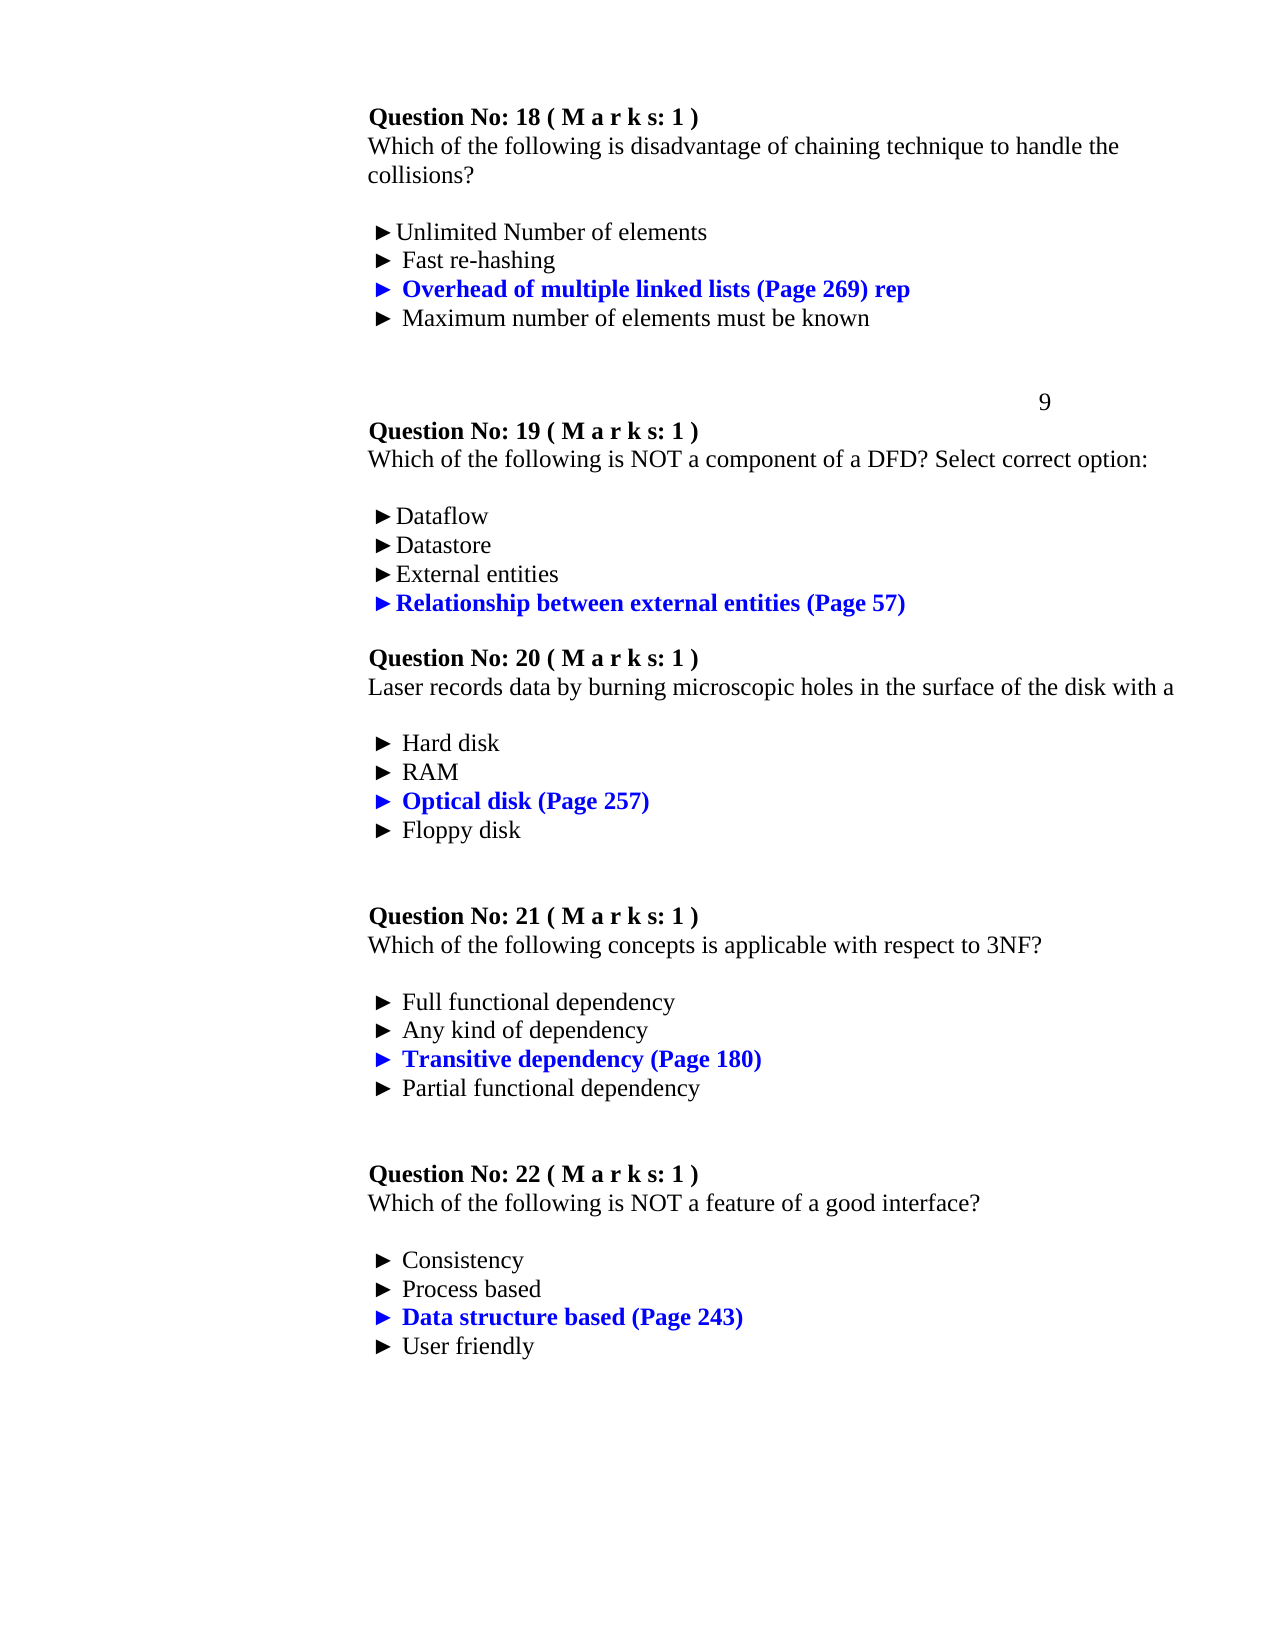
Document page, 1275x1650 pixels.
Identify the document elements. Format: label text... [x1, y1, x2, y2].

text ► Fast re-hashing [371, 245, 1176, 274]
text ► Full functional dependency [371, 987, 1176, 1016]
text ► Optical disk (Page 257) [371, 786, 1176, 815]
text Question No: 18 ( M a r k s: 1 ) [368, 102, 1176, 131]
text ►Datastore [371, 530, 1176, 559]
text Question No: 20 ( M a r k s: 1 ) [368, 643, 1176, 672]
text ►Unlimited Number of elements [371, 217, 1176, 245]
text ► Process based [371, 1274, 1176, 1302]
text ► User friendly [371, 1331, 1176, 1360]
text ►Relationship between external entities (Page 57) [371, 588, 1176, 616]
text Laser records data by burning microscopic holes in the surface of the disk with a [368, 672, 1176, 700]
text ► Hard disk [371, 728, 1176, 757]
text Which of the following is disadvantage of chaining technique to handle the collisions? [367, 131, 1176, 188]
text ► Any kind of dependency [371, 1016, 1176, 1044]
text ► Overhead of multiple linked lists (Page 269) rep [371, 274, 1176, 303]
text ► Consistency [371, 1245, 1176, 1274]
text ► Floppy disk [371, 815, 1176, 843]
text Which of the following concepts is applicable with respect to 3NF? [367, 930, 1176, 958]
text Which of the following is NOT a component of a DFD? Select correct option: [367, 444, 1176, 473]
text ► RAM [371, 757, 1176, 786]
text Question No: 19 ( M a r k s: 1 ) [368, 416, 1176, 444]
text Question No: 21 ( M a r k s: 1 ) [368, 901, 1176, 930]
text 9 [367, 387, 1051, 416]
text ► Data structure based (Page 243) [371, 1302, 1176, 1331]
text ►External entities [371, 559, 1176, 588]
text ►Dataflow [371, 501, 1176, 530]
text ► Transitive dependency (Page 180) [371, 1044, 1176, 1073]
text ► Maximum number of elements must be known [371, 303, 1176, 332]
text Question No: 22 ( M a r k s: 1 ) [368, 1159, 1176, 1188]
text ► Partial functional dependency [371, 1073, 1176, 1102]
text Which of the following is NOT a feature of a good interface? [367, 1188, 1176, 1217]
